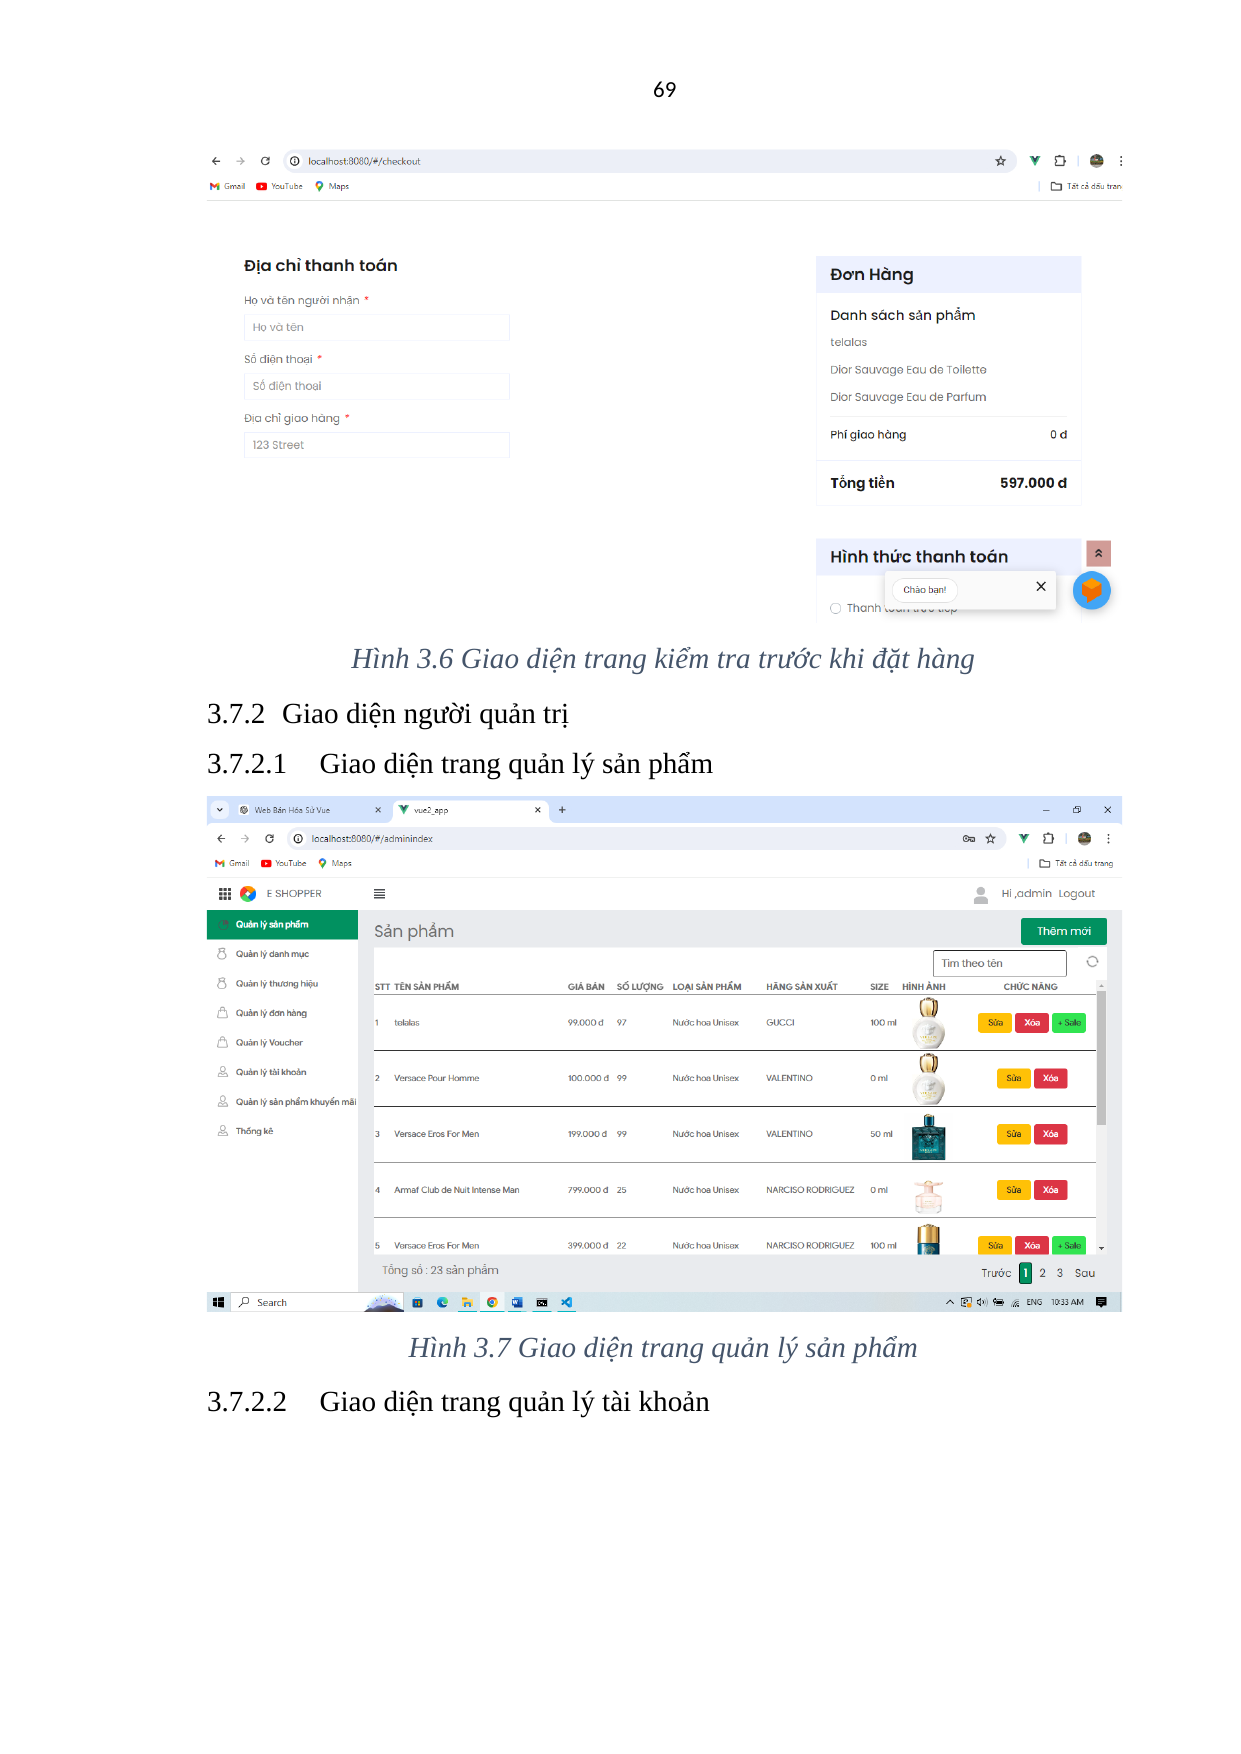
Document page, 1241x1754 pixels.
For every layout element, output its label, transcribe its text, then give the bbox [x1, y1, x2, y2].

picture [206, 796, 1123, 1312]
list Giao diện trang quản lý sản phẩm [207, 746, 1122, 780]
picture [206, 147, 1123, 623]
list Giao diện trang quản lý tài khoản [207, 1384, 1122, 1418]
list Giao diện người quản trị [207, 696, 1122, 729]
